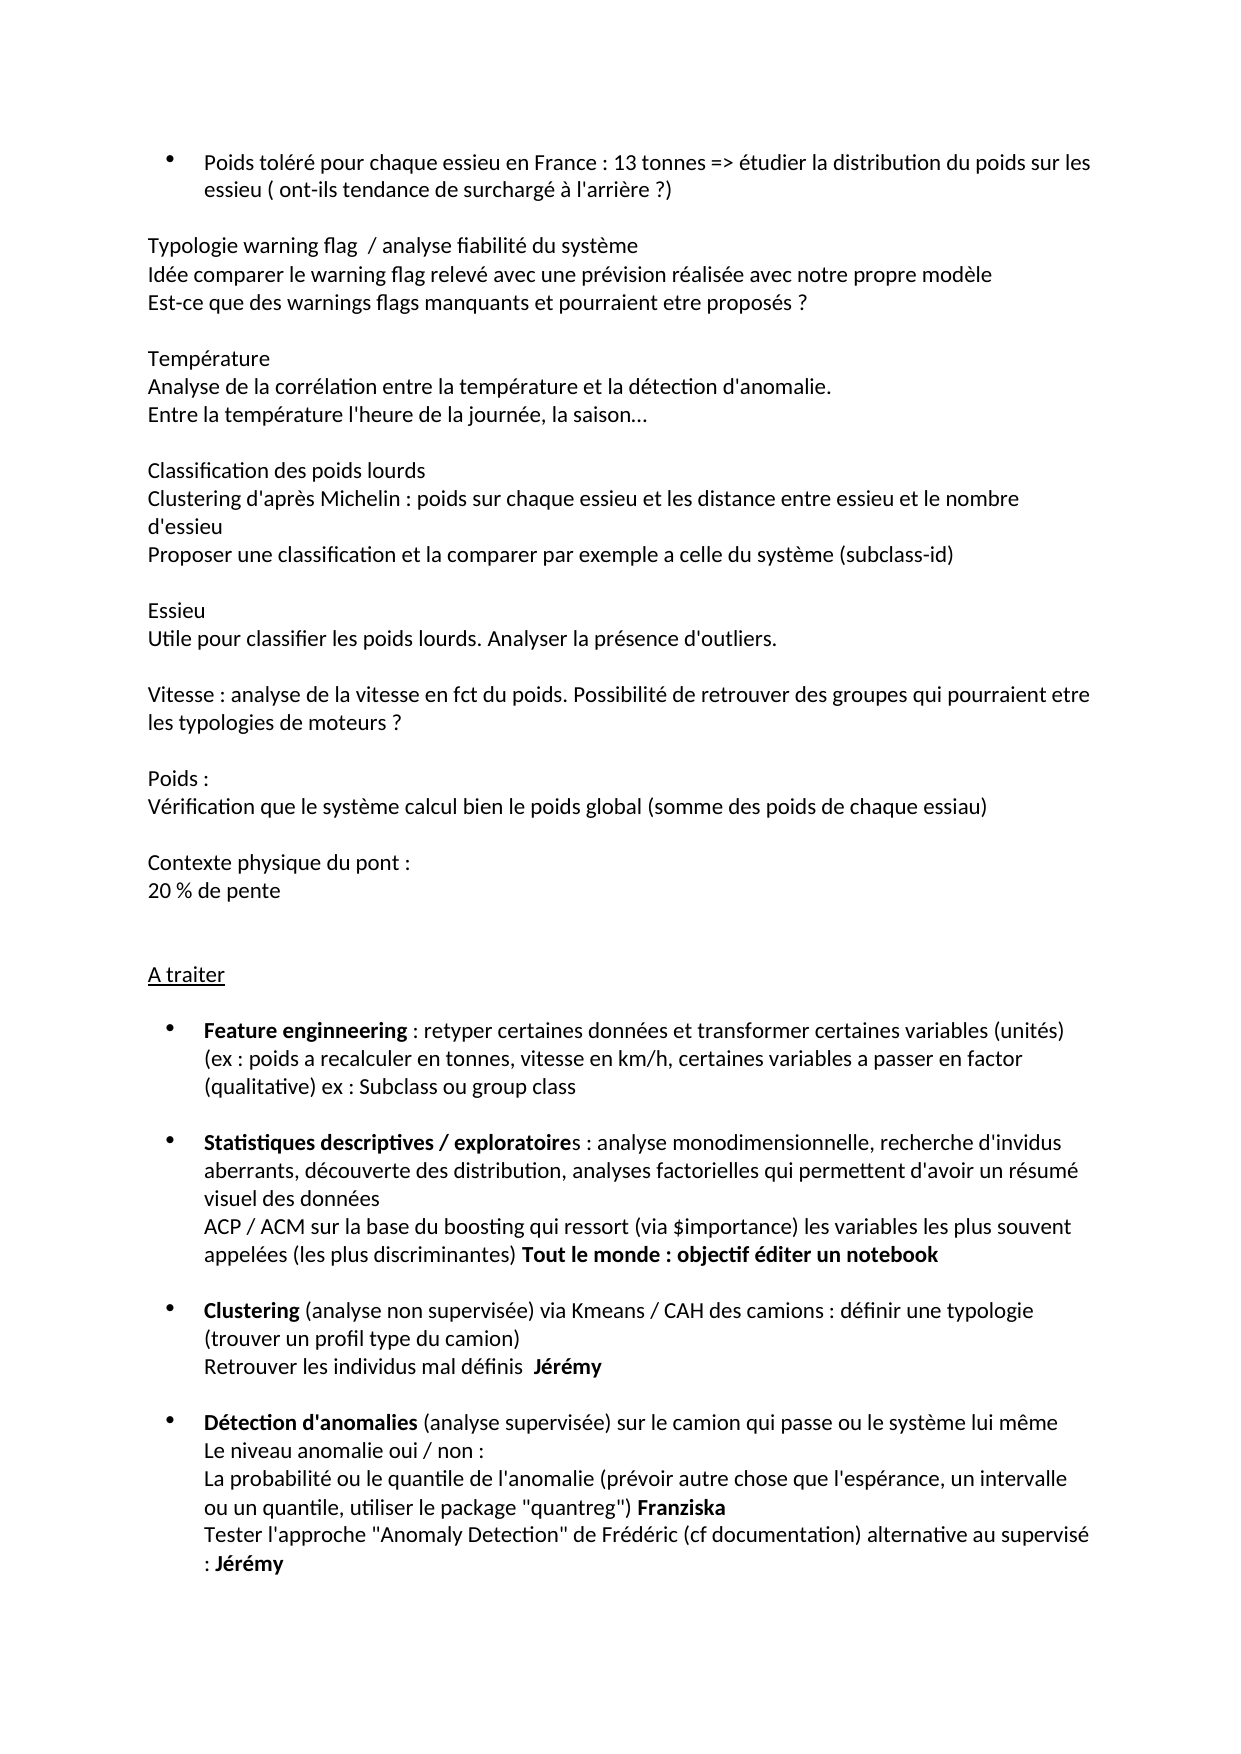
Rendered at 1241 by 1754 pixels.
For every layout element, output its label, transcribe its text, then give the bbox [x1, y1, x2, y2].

list Clustering (analyse non supervisée) via Kmeans / CAH des camions : définir une typologie (trouver un profil type du camion) [166, 1296, 1093, 1352]
list Détection d'anomalies (analyse supervisée) sur le camion qui passe ou le système lui même [166, 1408, 1093, 1437]
text Typologie warning flag / analyse fiabilité du système [148, 232, 1093, 260]
text Est-ce que des warnings flags manquants et pourraient etre proposés ? [148, 288, 1093, 316]
text Idée comparer le warning flag relevé avec une prévision réalisée avec notre propre modèle [148, 260, 1093, 288]
text Utile pour classifier les poids lourds. Analyser la présence d'outliers. [148, 624, 1093, 652]
text Le niveau anomalie oui / non : [204, 1437, 1093, 1464]
text Analyse de la corrélation entre la température et la détection d'anomalie. [148, 372, 1093, 400]
text Vérification que le système calcul bien le poids global (somme des poids de chaque essiau) [148, 792, 1093, 820]
text Tester l'approche "Anomaly Detection" de Frédéric (cf documentation) alternative au supervisé : Jérémy [204, 1521, 1093, 1577]
text Essieu [148, 596, 1093, 624]
text Classification des poids lourds [148, 456, 1093, 484]
text Contexte physique du pont : [148, 848, 1093, 876]
text ACP / ACM sur la base du boosting qui ressort (via $importance) les variables les plus souvent appelées (les plus discriminantes) Tout le monde : objectif éditer un notebook [204, 1212, 1093, 1268]
text Poids : [148, 764, 1093, 792]
text Vitesse : analyse de la vitesse en fct du poids. Possibilité de retrouver des groupes qui pourraient etre les typologies de moteurs ? [148, 680, 1093, 736]
text Température [148, 344, 1093, 372]
text 20 % de pente [148, 876, 1093, 904]
text Proposer une classification et la comparer par exemple a celle du système (subclass-id) [148, 540, 1093, 568]
list Feature enginneering : retyper certaines données et transformer certaines variables (unités) (ex : poids a recalculer en tonnes, vitesse en km/h, certaines variables a passer en factor (qualitative) ex : Subclass ou group class [166, 1016, 1093, 1100]
text La probabilité ou le quantile de l'anomalie (prévoir autre chose que l'espérance, un intervalle ou un quantile, utiliser le package "quantreg") Franziska [204, 1464, 1093, 1521]
list Poids toléré pour chaque essieu en France : 13 tonnes => étudier la distribution du poids sur les essieu ( ont-ils tendance de surchargé à l'arrière ?) [166, 148, 1093, 204]
text Retrouver les individus mal définis Jérémy [204, 1352, 1093, 1381]
text A traiter [148, 960, 1093, 988]
list Statistiques descriptives / exploratoires : analyse monodimensionnelle, recherche d'invidus aberrants, découverte des distribution, analyses factorielles qui permettent d'avoir un résumé visuel des données [166, 1128, 1093, 1212]
text Clustering d'après Michelin : poids sur chaque essieu et les distance entre essieu et le nombre d'essieu [148, 484, 1093, 540]
text Entre la température l'heure de la journée, la saison… [148, 400, 1093, 428]
